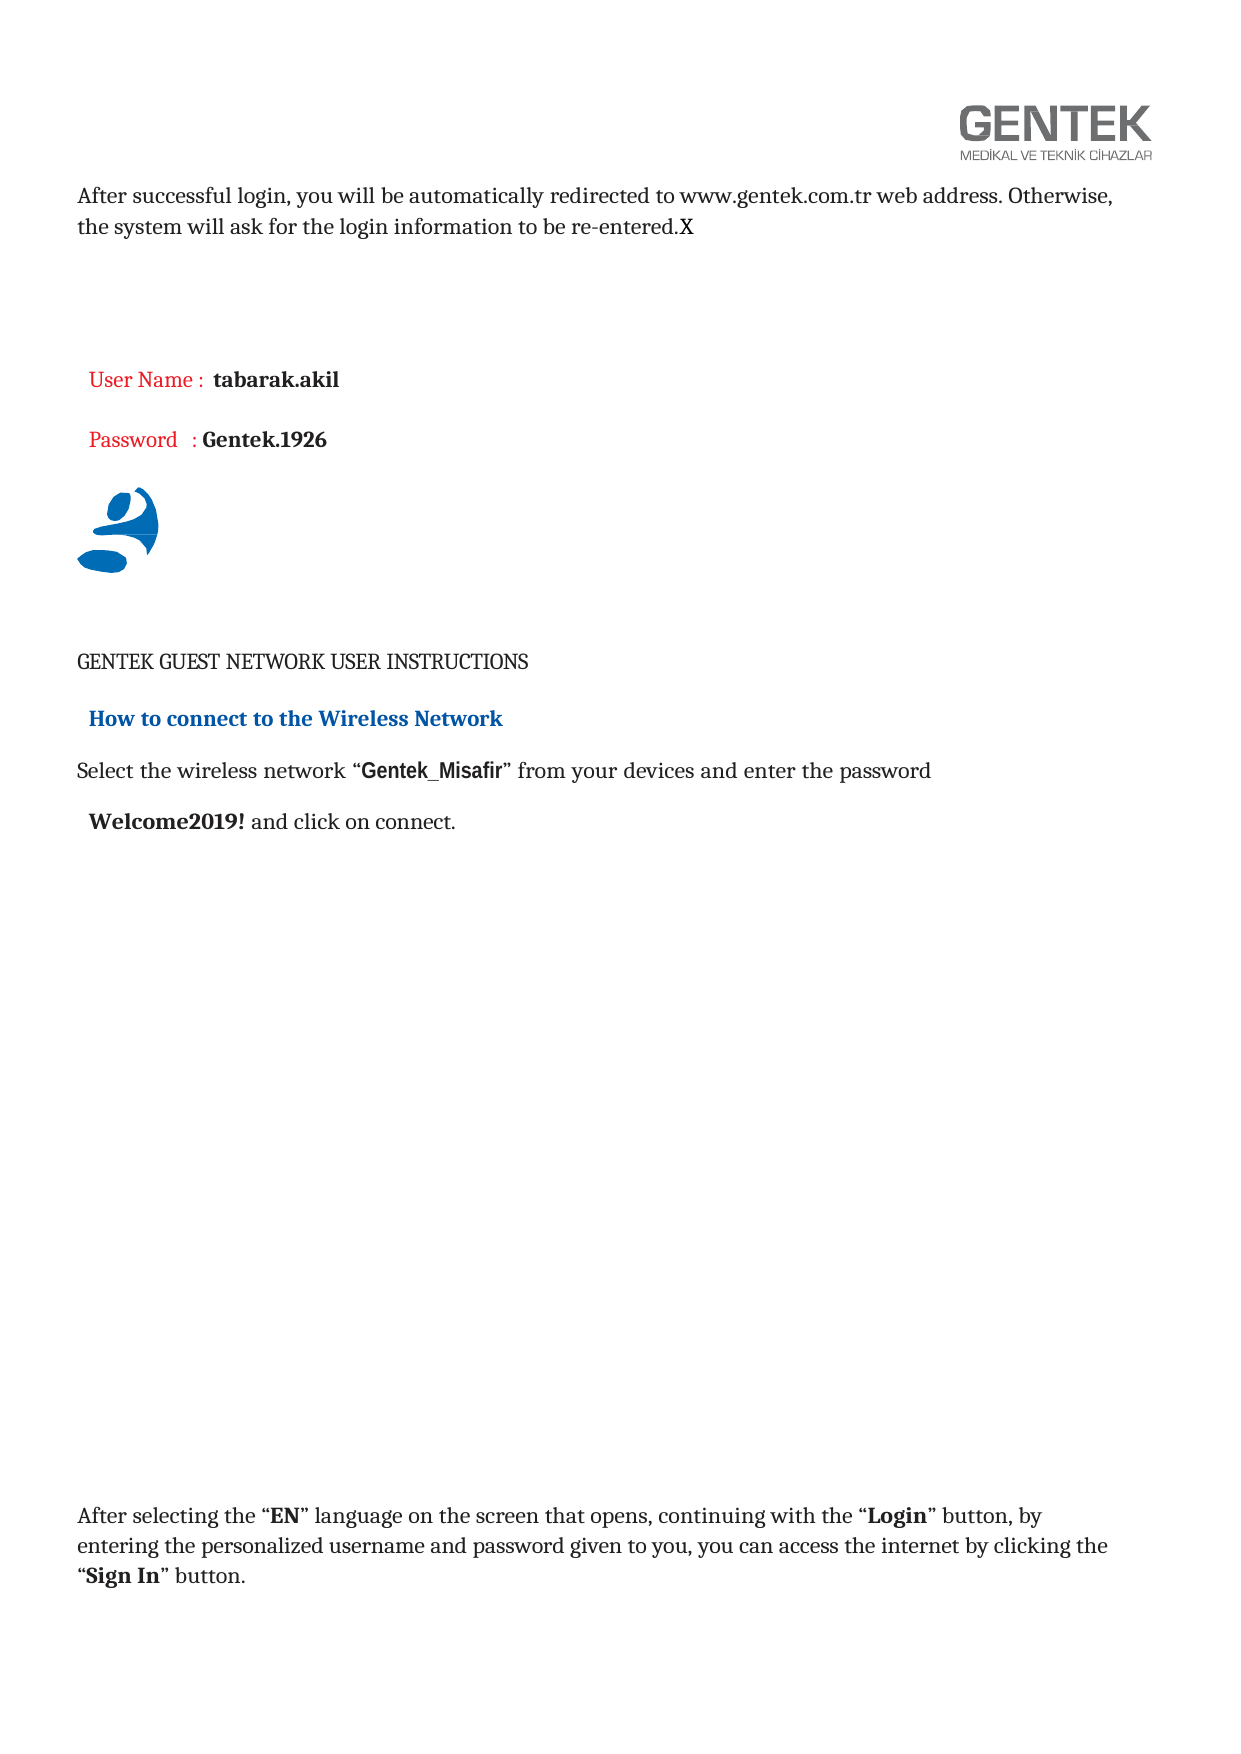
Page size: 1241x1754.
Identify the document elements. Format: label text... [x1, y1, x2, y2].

text Password : Gentek.1926 [88, 427, 518, 453]
text How to connect to the Wireless Network [88, 706, 1121, 732]
text Welcome2019! and click on connect. [88, 809, 1121, 834]
text User Name : tabarak.akil [88, 367, 518, 393]
